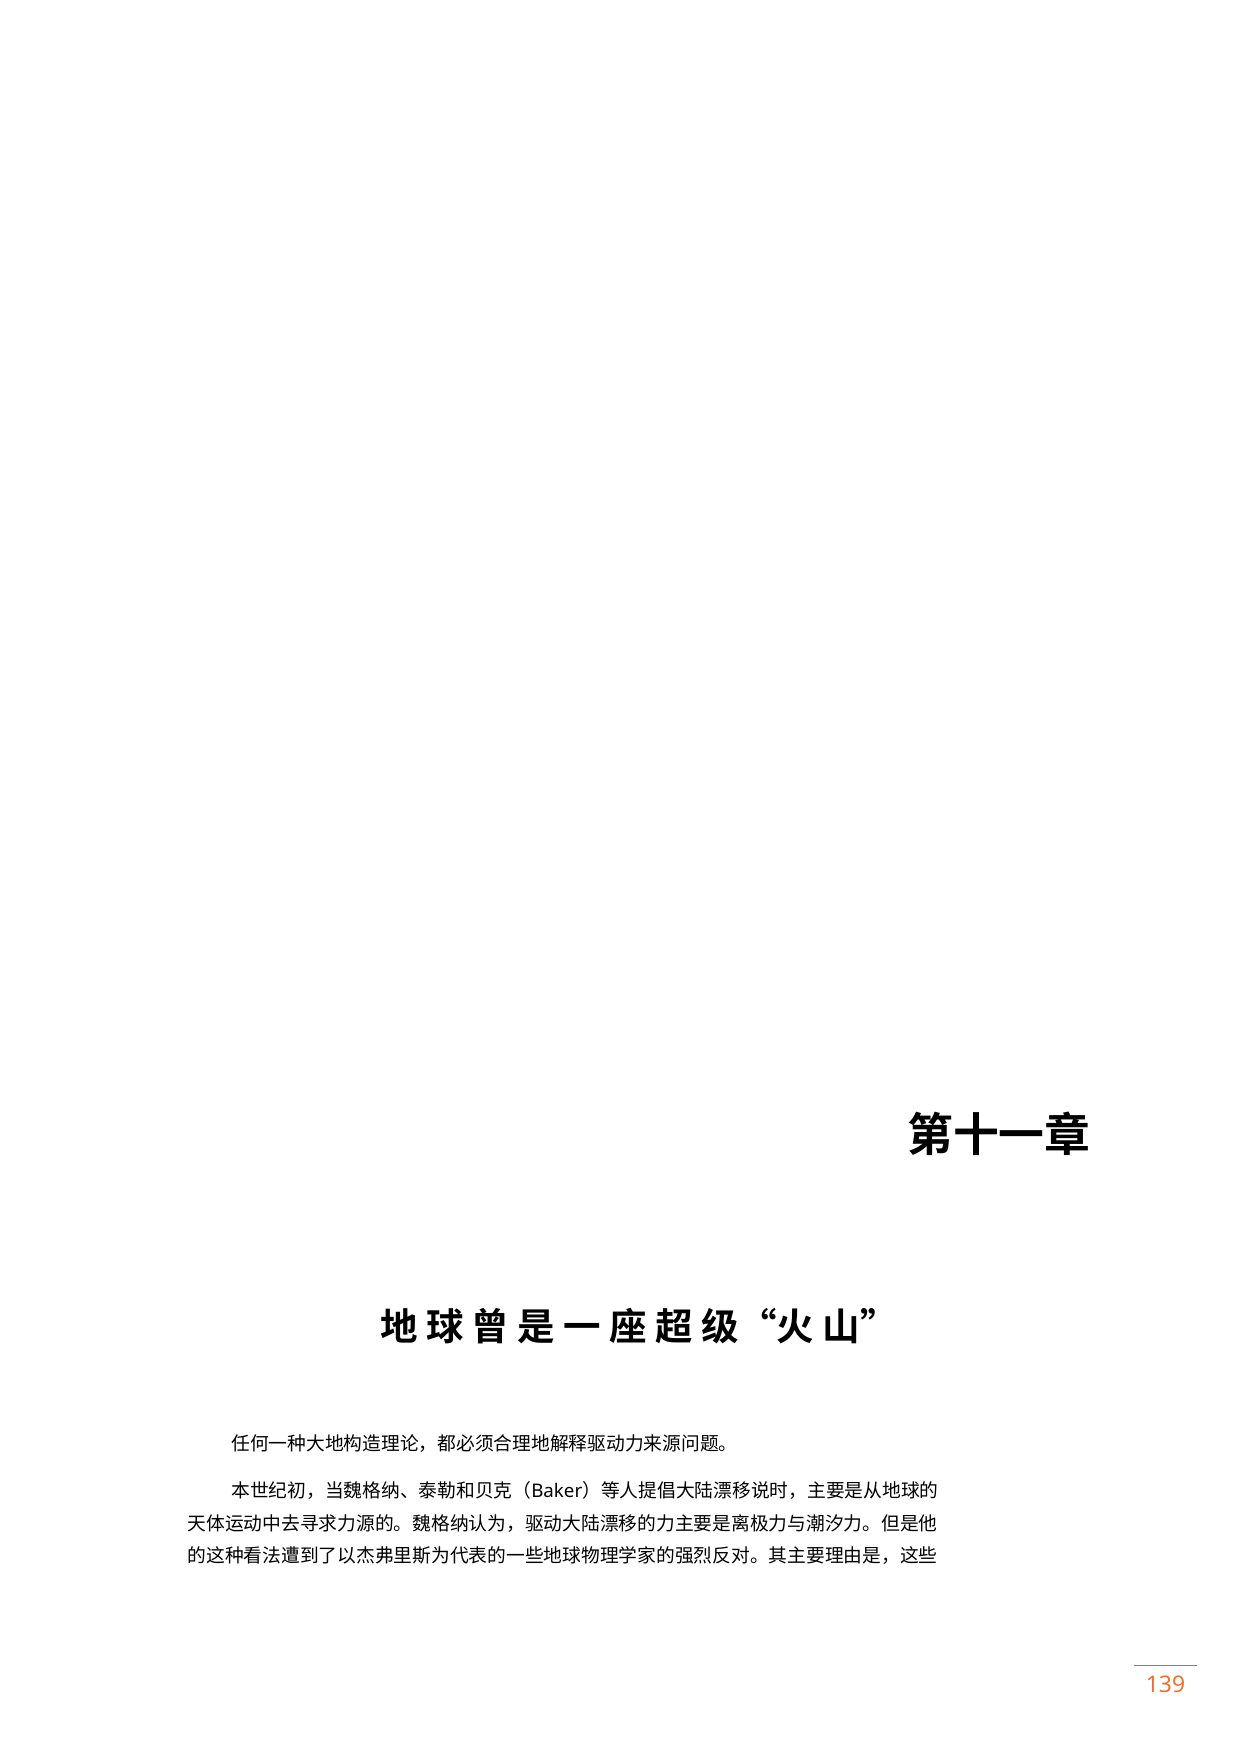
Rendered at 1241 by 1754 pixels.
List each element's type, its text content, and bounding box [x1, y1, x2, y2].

text 任何一种大地构造理论，都必须合理地解释驱动力来源问题。 [187, 1426, 1090, 1459]
text 第十一章 [187, 1082, 1090, 1180]
text 地 球 曾 是 一 座 超 级“火 山” [187, 1292, 1090, 1357]
